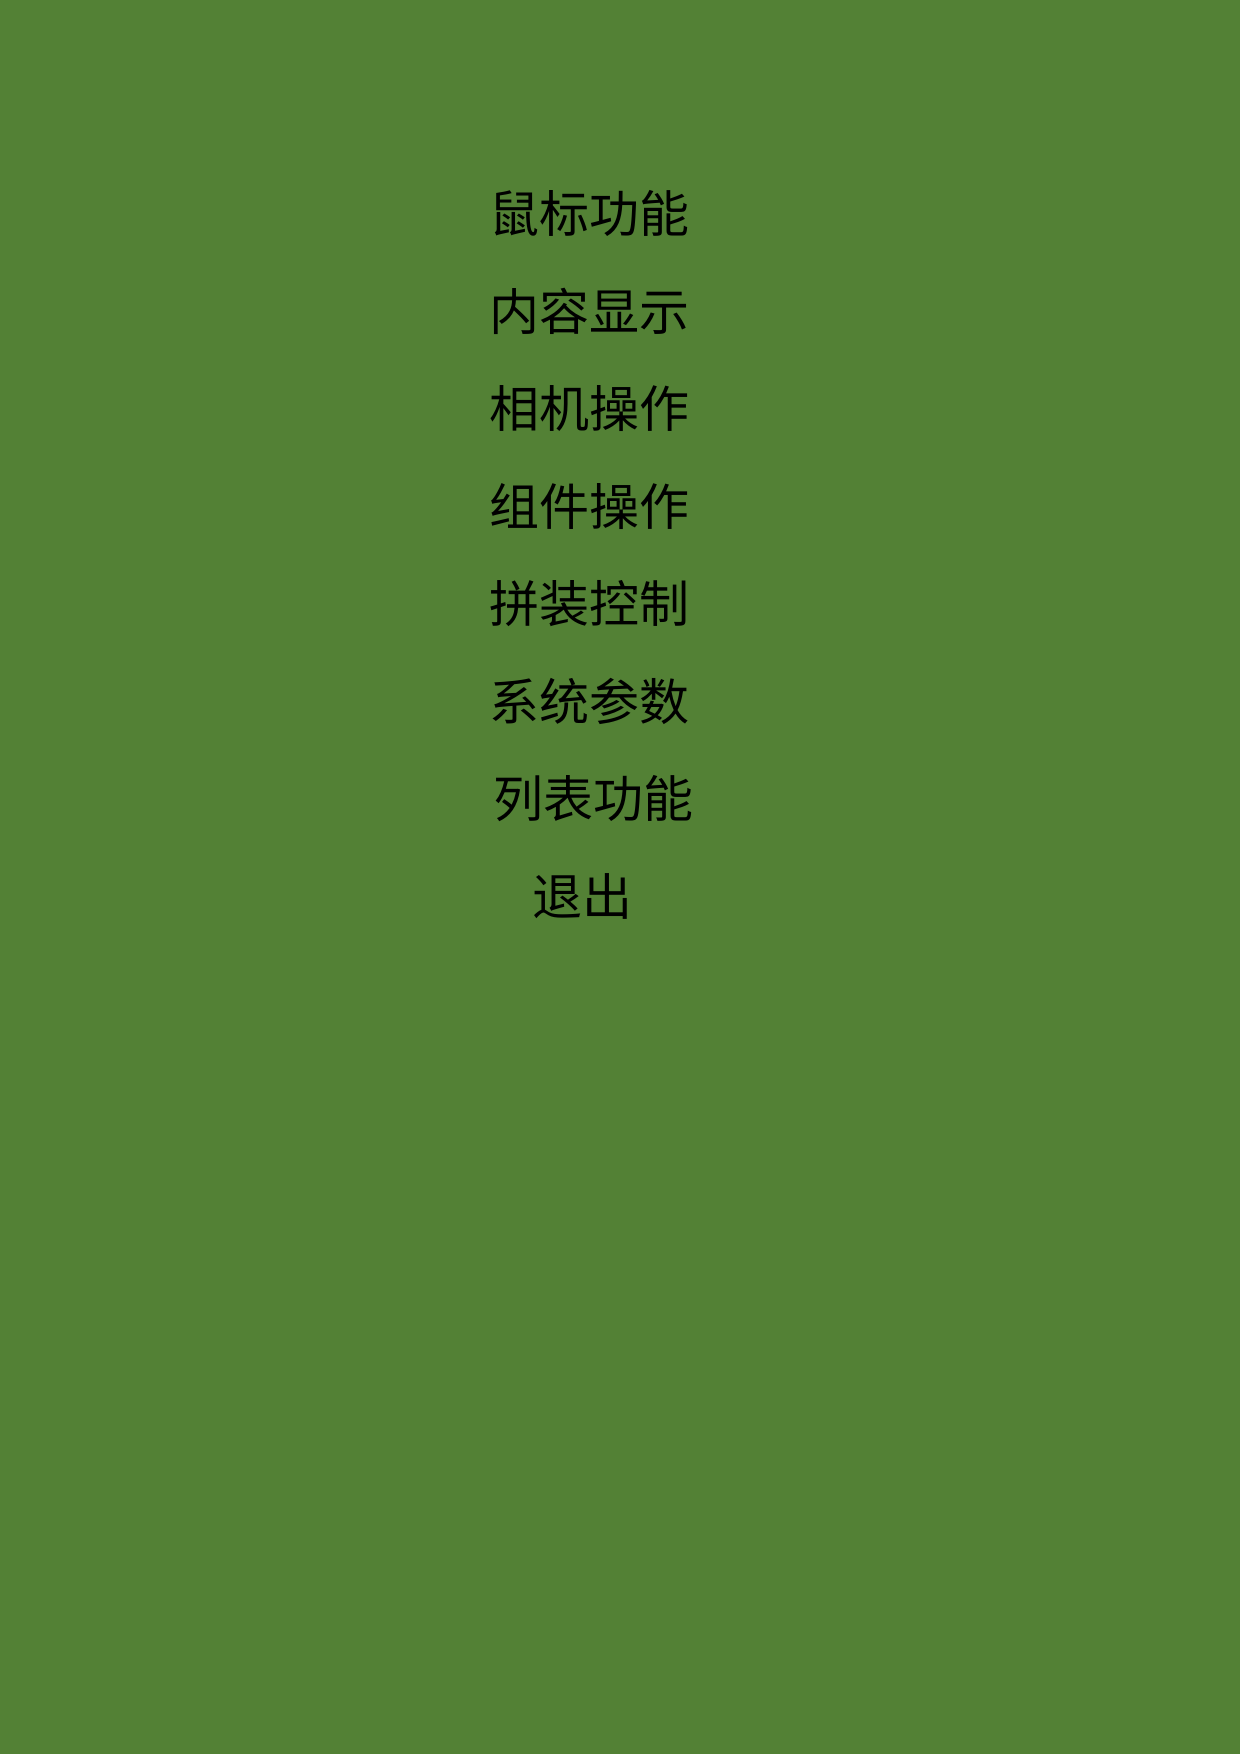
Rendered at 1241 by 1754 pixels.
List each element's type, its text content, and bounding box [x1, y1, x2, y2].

text 系统参数 [187, 649, 1053, 747]
text 鼠标功能 [187, 162, 1053, 259]
text 拼装控制 [187, 552, 1053, 649]
text 内容显示 [187, 259, 1053, 357]
text 退出 [319, 844, 1053, 942]
text 组件操作 [187, 454, 1053, 552]
text 相机操作 [187, 357, 1053, 454]
text 列表功能 [450, 747, 1053, 844]
